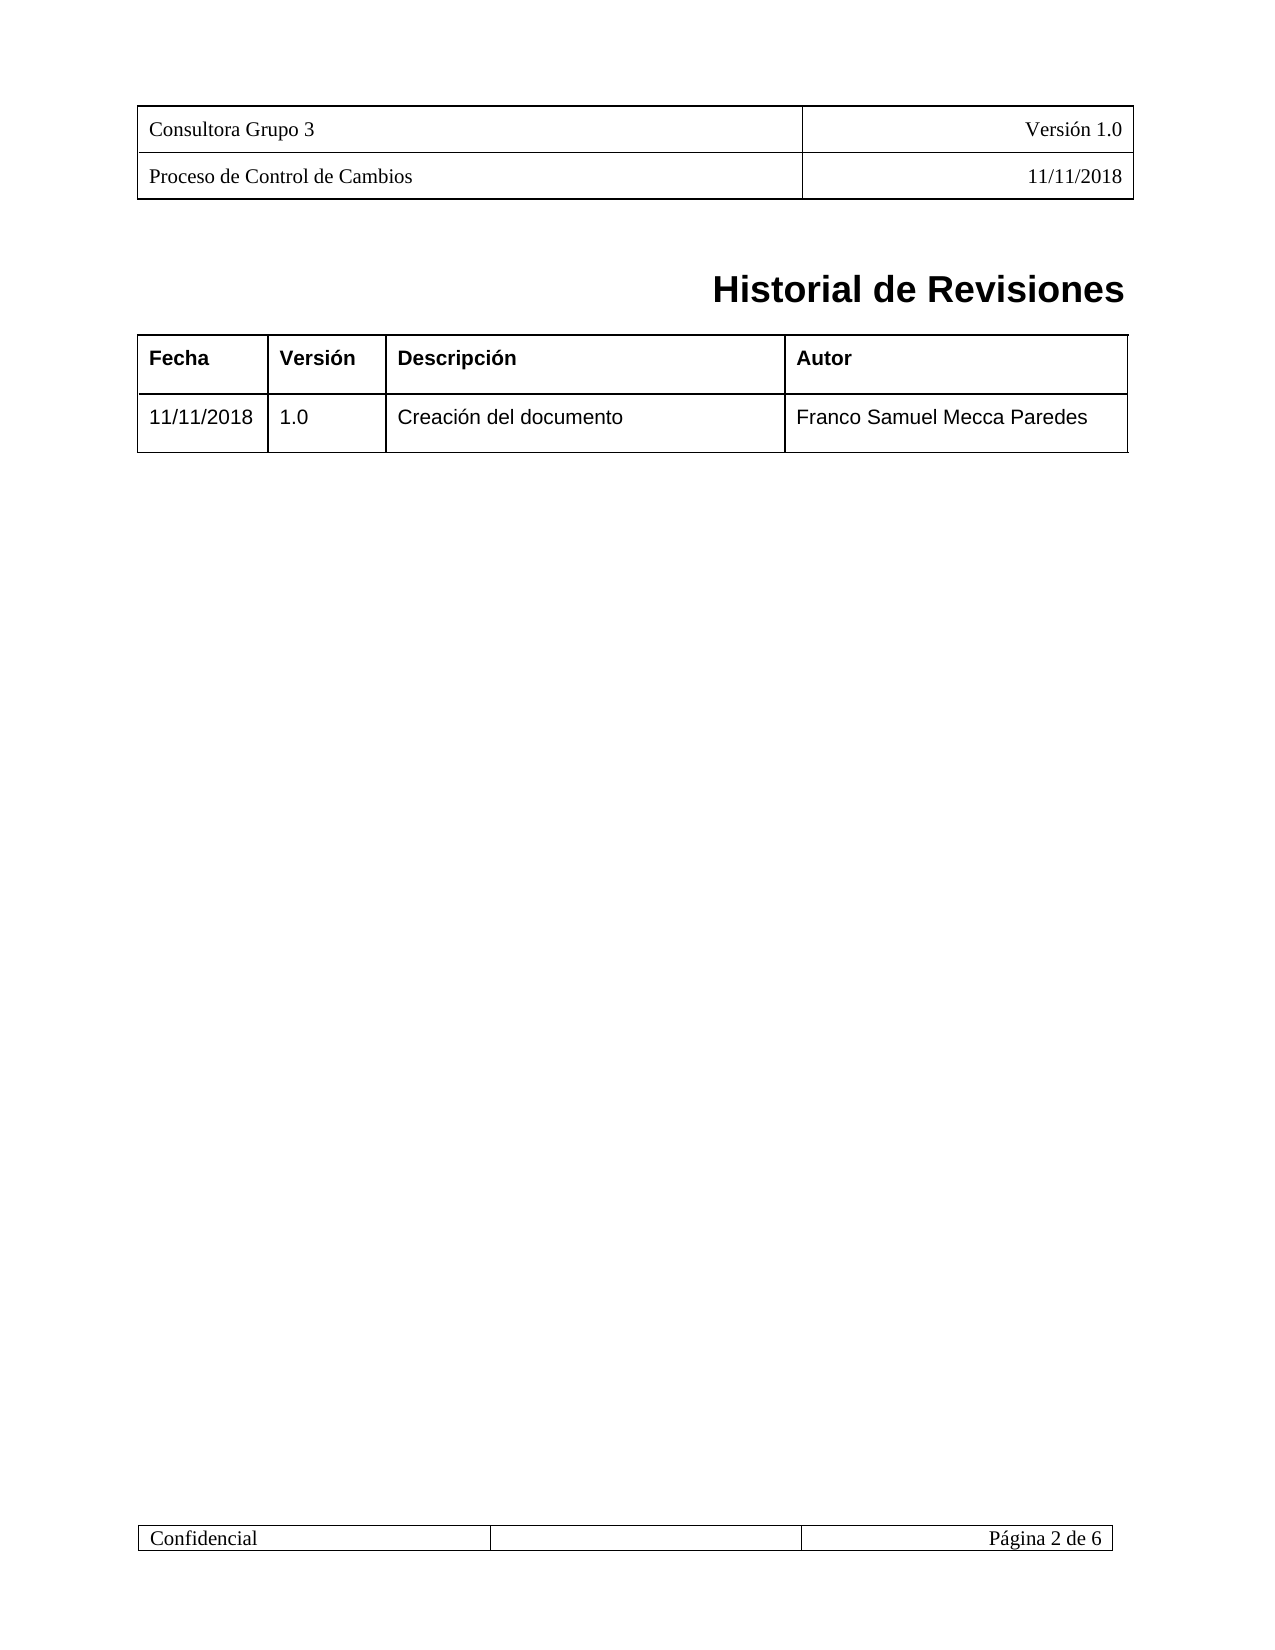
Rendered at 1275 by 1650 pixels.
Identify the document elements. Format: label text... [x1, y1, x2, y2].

table_cell 11/11/2018 [138, 394, 267, 452]
table_header Versión [269, 336, 385, 393]
table_cell Franco Samuel Mecca Paredes [786, 395, 1127, 452]
table_cell 1.0 [269, 395, 385, 452]
text Historial de Revisiones [150, 267, 1125, 310]
table_header Descripción [387, 336, 784, 393]
table_header Autor [786, 336, 1127, 393]
table_cell Creación del documento [387, 395, 784, 452]
table_header Fecha [138, 336, 267, 393]
